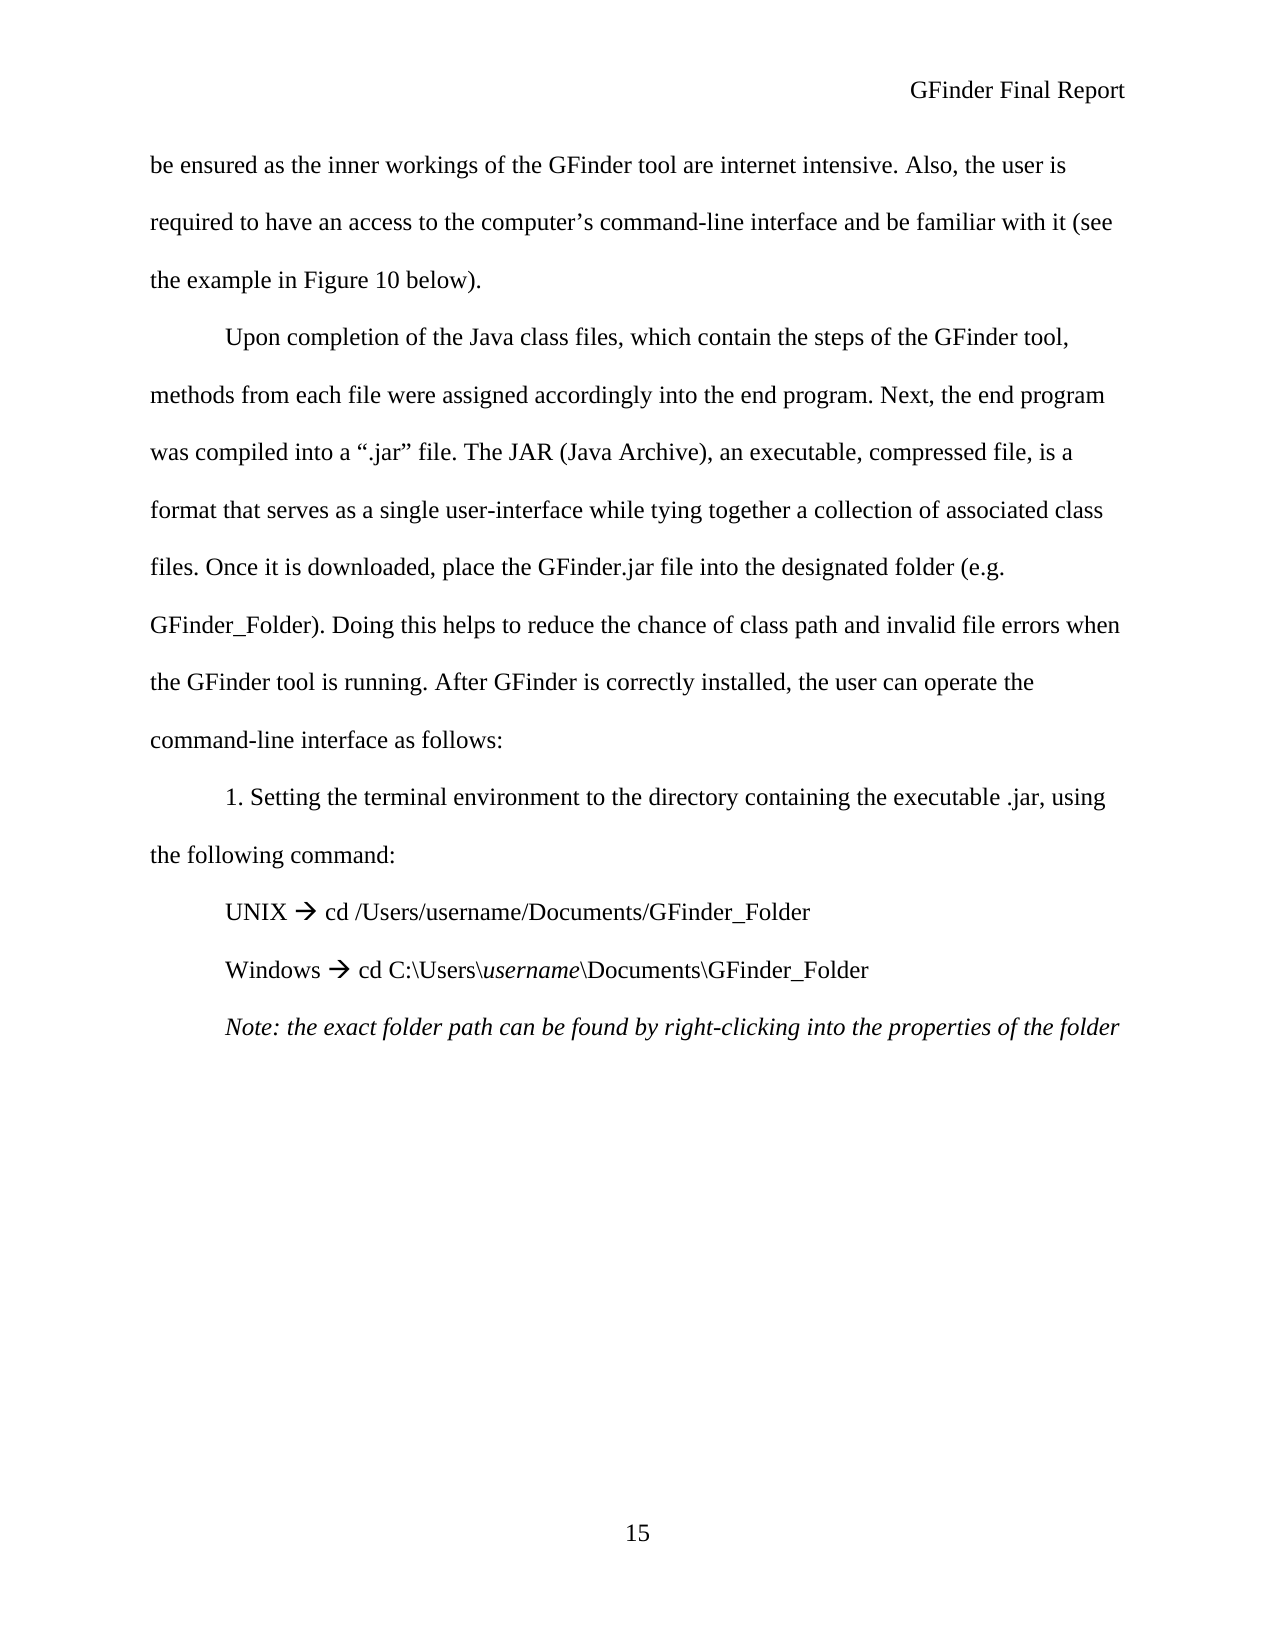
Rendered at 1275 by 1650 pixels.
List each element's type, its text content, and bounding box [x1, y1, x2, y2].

text Upon completion of the Java class files, which contain the steps of the GFinder tool, methods from each file were assigned accordingly into the end program. Next, the end program was compiled into a “.jar” file. The JAR (Java Archive), an executable, compressed file, is a format that serves as a single user-interface while tying together a collection of associated class files. Once it is downloaded, place the GFinder.jar file into the designated folder (e.g. GFinder_Folder). Doing this helps to reduce the chance of class path and invalid file errors when the GFinder tool is running. After GFinder is correctly installed, the user can operate the command-line interface as follows: [150, 322, 1125, 754]
text Note: the exact folder path can be found by right-clicking into the properties of the folder [150, 1012, 1125, 1041]
text 1. Setting the terminal environment to the directory containing the executable .jar, using the following command: [150, 782, 1125, 869]
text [150, 150, 1125, 294]
text UNIX cd /Users/username/Documents/GFinder_Folder [150, 897, 1125, 926]
text Windows cd C:\Users\username\Documents\GFinder_Folder [150, 955, 1125, 984]
